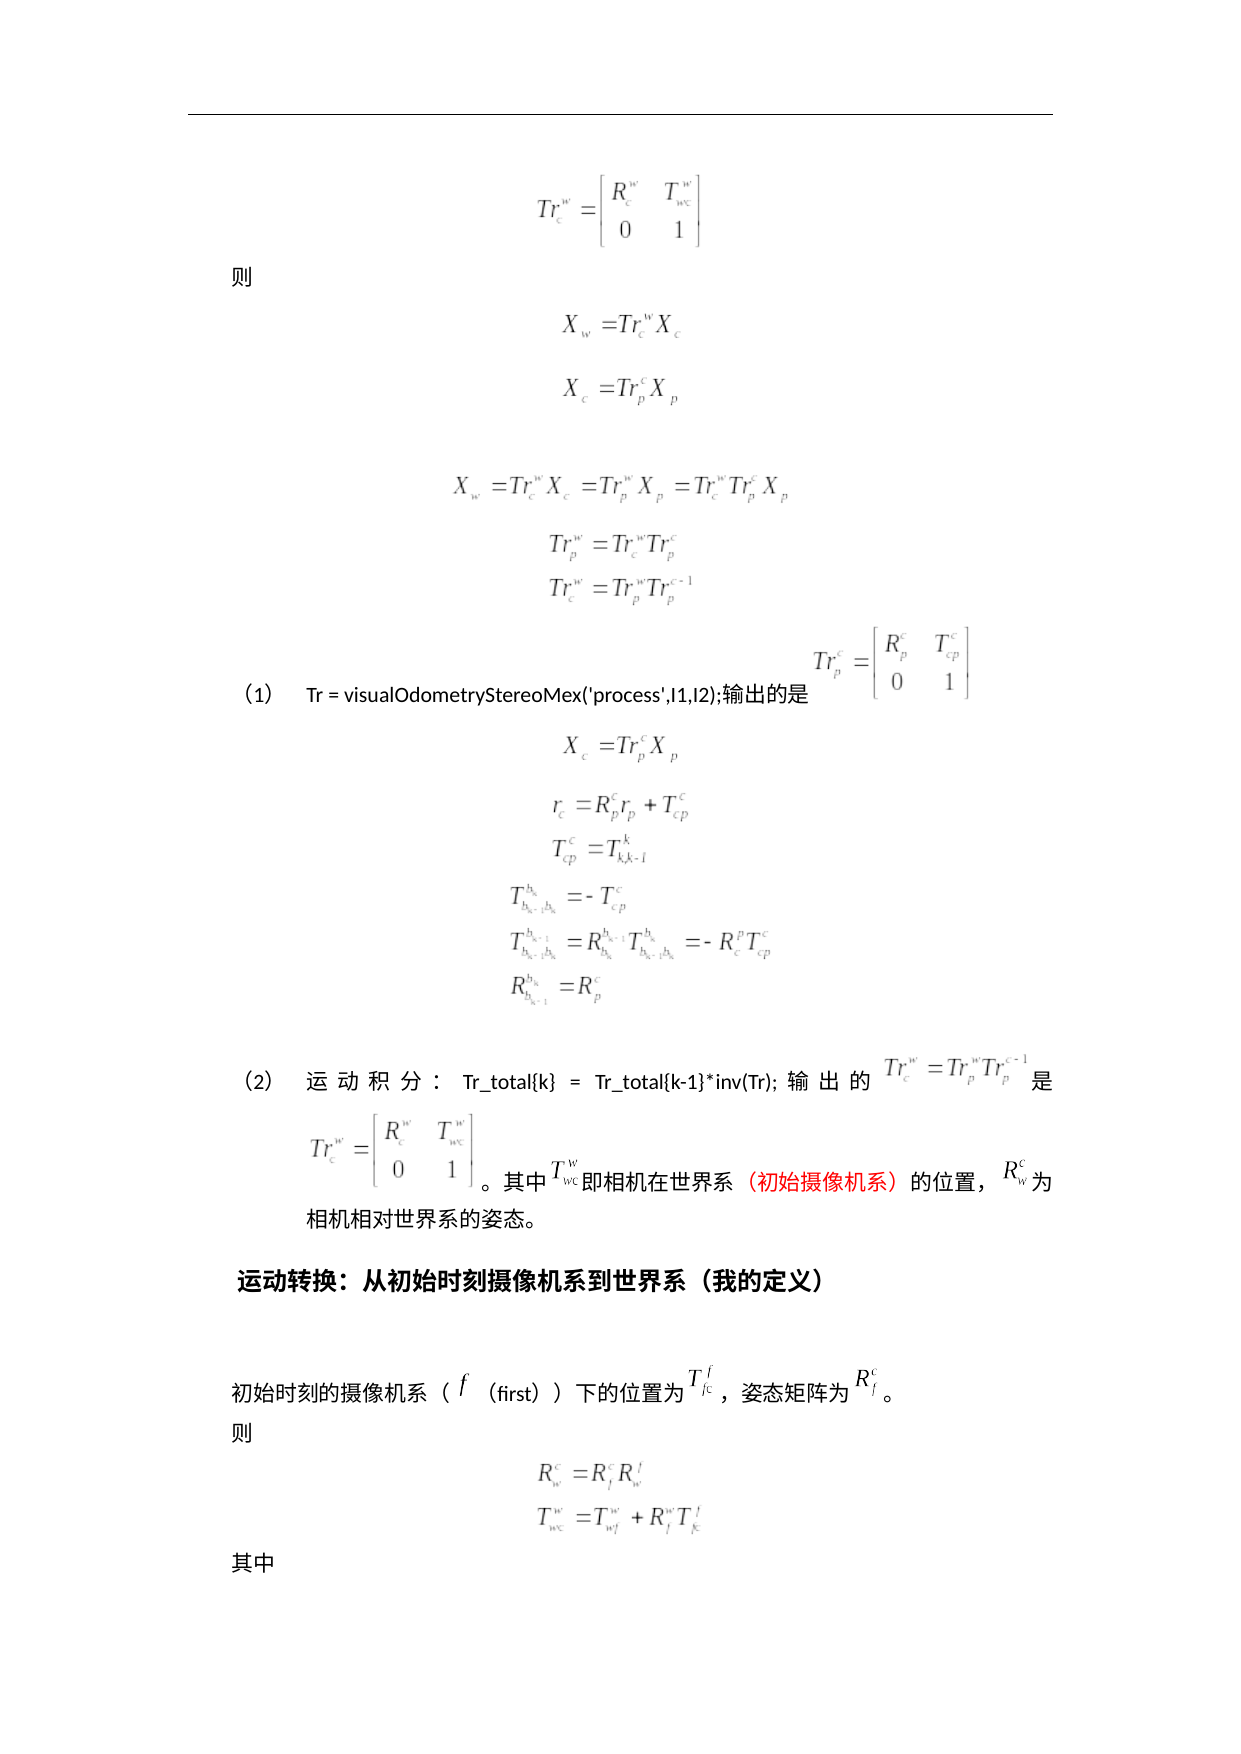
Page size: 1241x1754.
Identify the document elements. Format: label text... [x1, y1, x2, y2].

text 则 [187, 1416, 1053, 1448]
text 则 [187, 259, 1053, 292]
list Tr = visualOdometryStereoMex('process',I1,I2);输出的是 [231, 617, 1053, 714]
text 其中 [187, 1546, 1053, 1578]
subtitle 运动转换：从初始时刻摄像机系到世界系（我的定义） [187, 1247, 1053, 1312]
text 初始时刻的摄像机系（（first））下的位置为，姿态矩阵为。 [187, 1351, 1053, 1416]
list 运动积分：Tr_total{k} = Tr_total{k-1}*inv(Tr);输出的是。其中即相机在世界系（初始摄像机系）的位置，为相机相对世界系的姿态。 [231, 1039, 1053, 1234]
